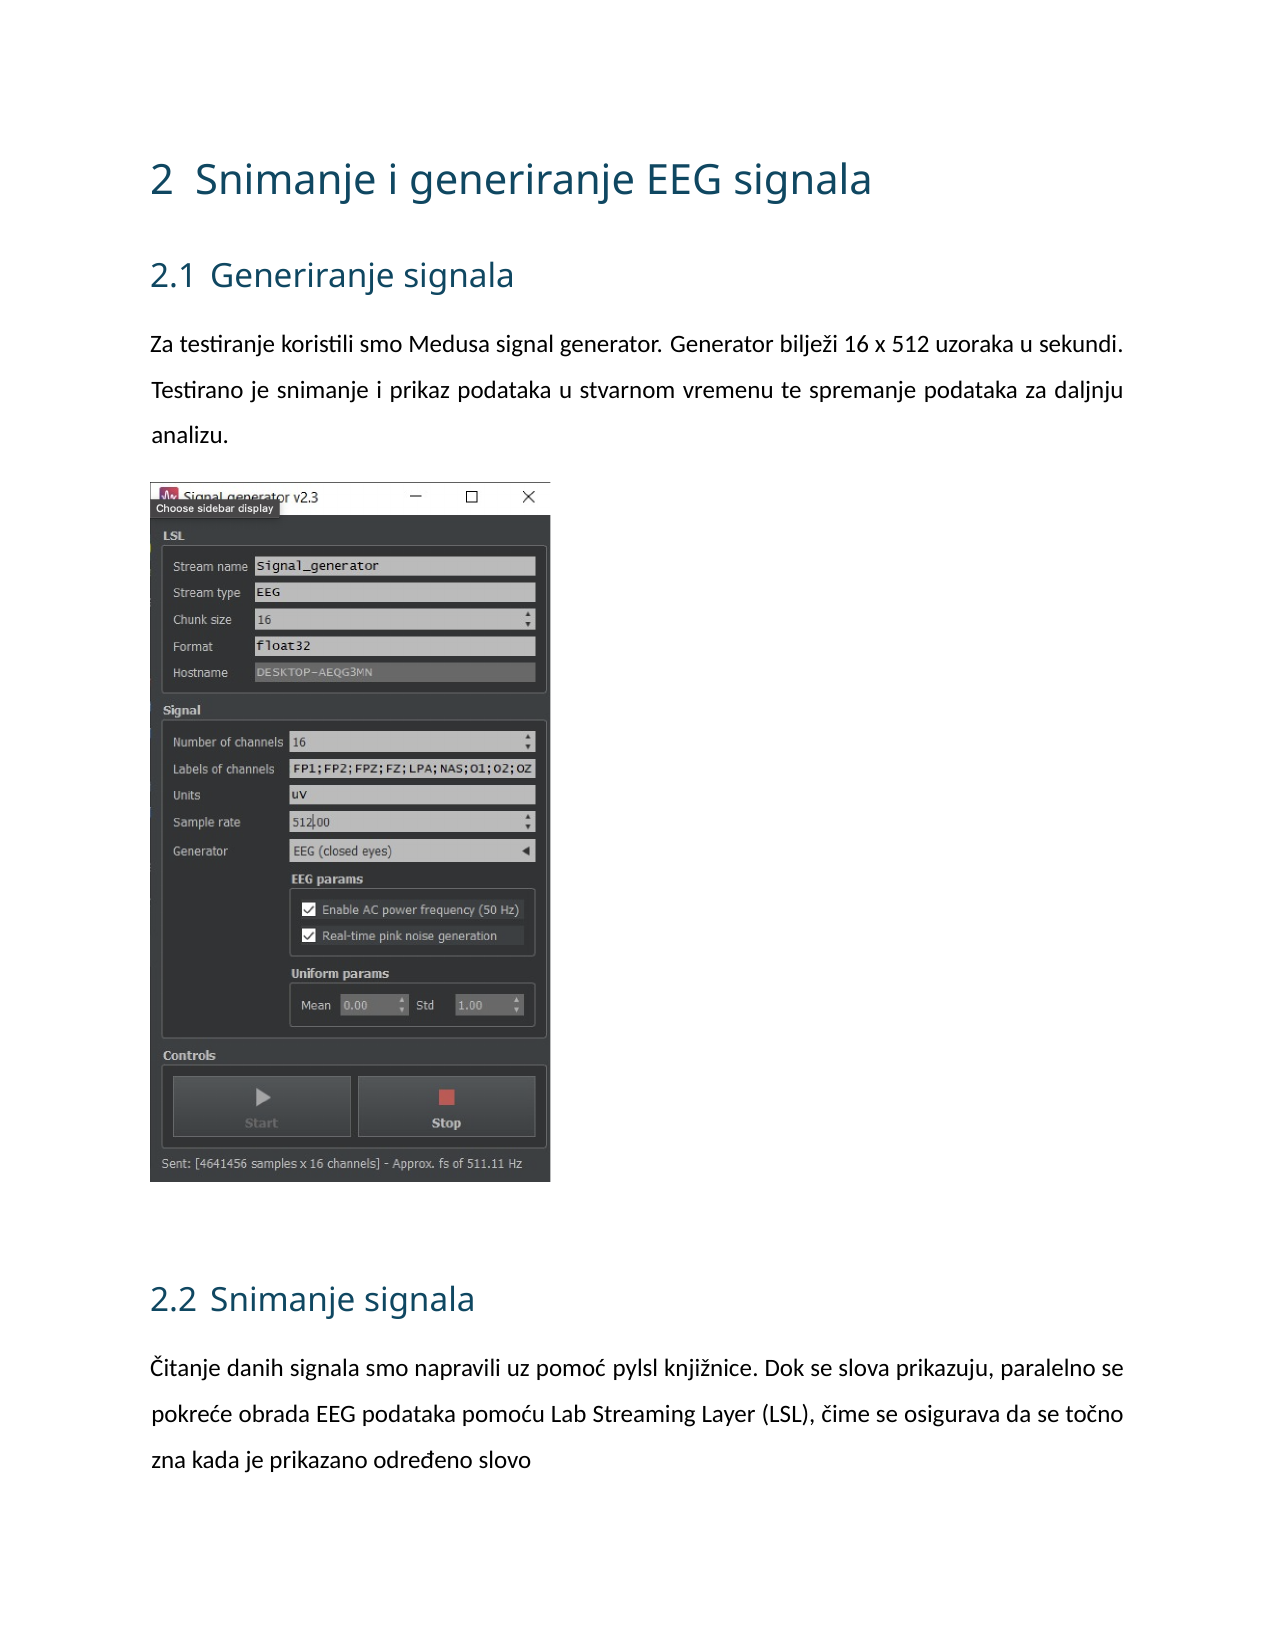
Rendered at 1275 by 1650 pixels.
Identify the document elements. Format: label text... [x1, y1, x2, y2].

text Čitanje danih signala smo napravili uz pomoć pylsl knjižnice. Dok se slova prikazuju, paralelno se pokreće obrada EEG podataka pomoću Lab Streaming Layer (LSL), čime se osigurava da se točno zna kada je prikazano određeno slovo [150, 1353, 1124, 1474]
subtitle Snimanje i generiranje EEG signala [150, 150, 1124, 207]
subtitle Generiranje signala [150, 252, 1124, 297]
picture [150, 482, 551, 1182]
text Za testiranje koristili smo Medusa signal generator. Generator bilježi 16 x 512 uzoraka u sekundi. Testirano je snimanje i prikaz podataka u stvarnom vremenu te spremanje podataka za daljnju analizu. [150, 328, 1124, 450]
subtitle Snimanje signala [150, 1276, 1124, 1322]
